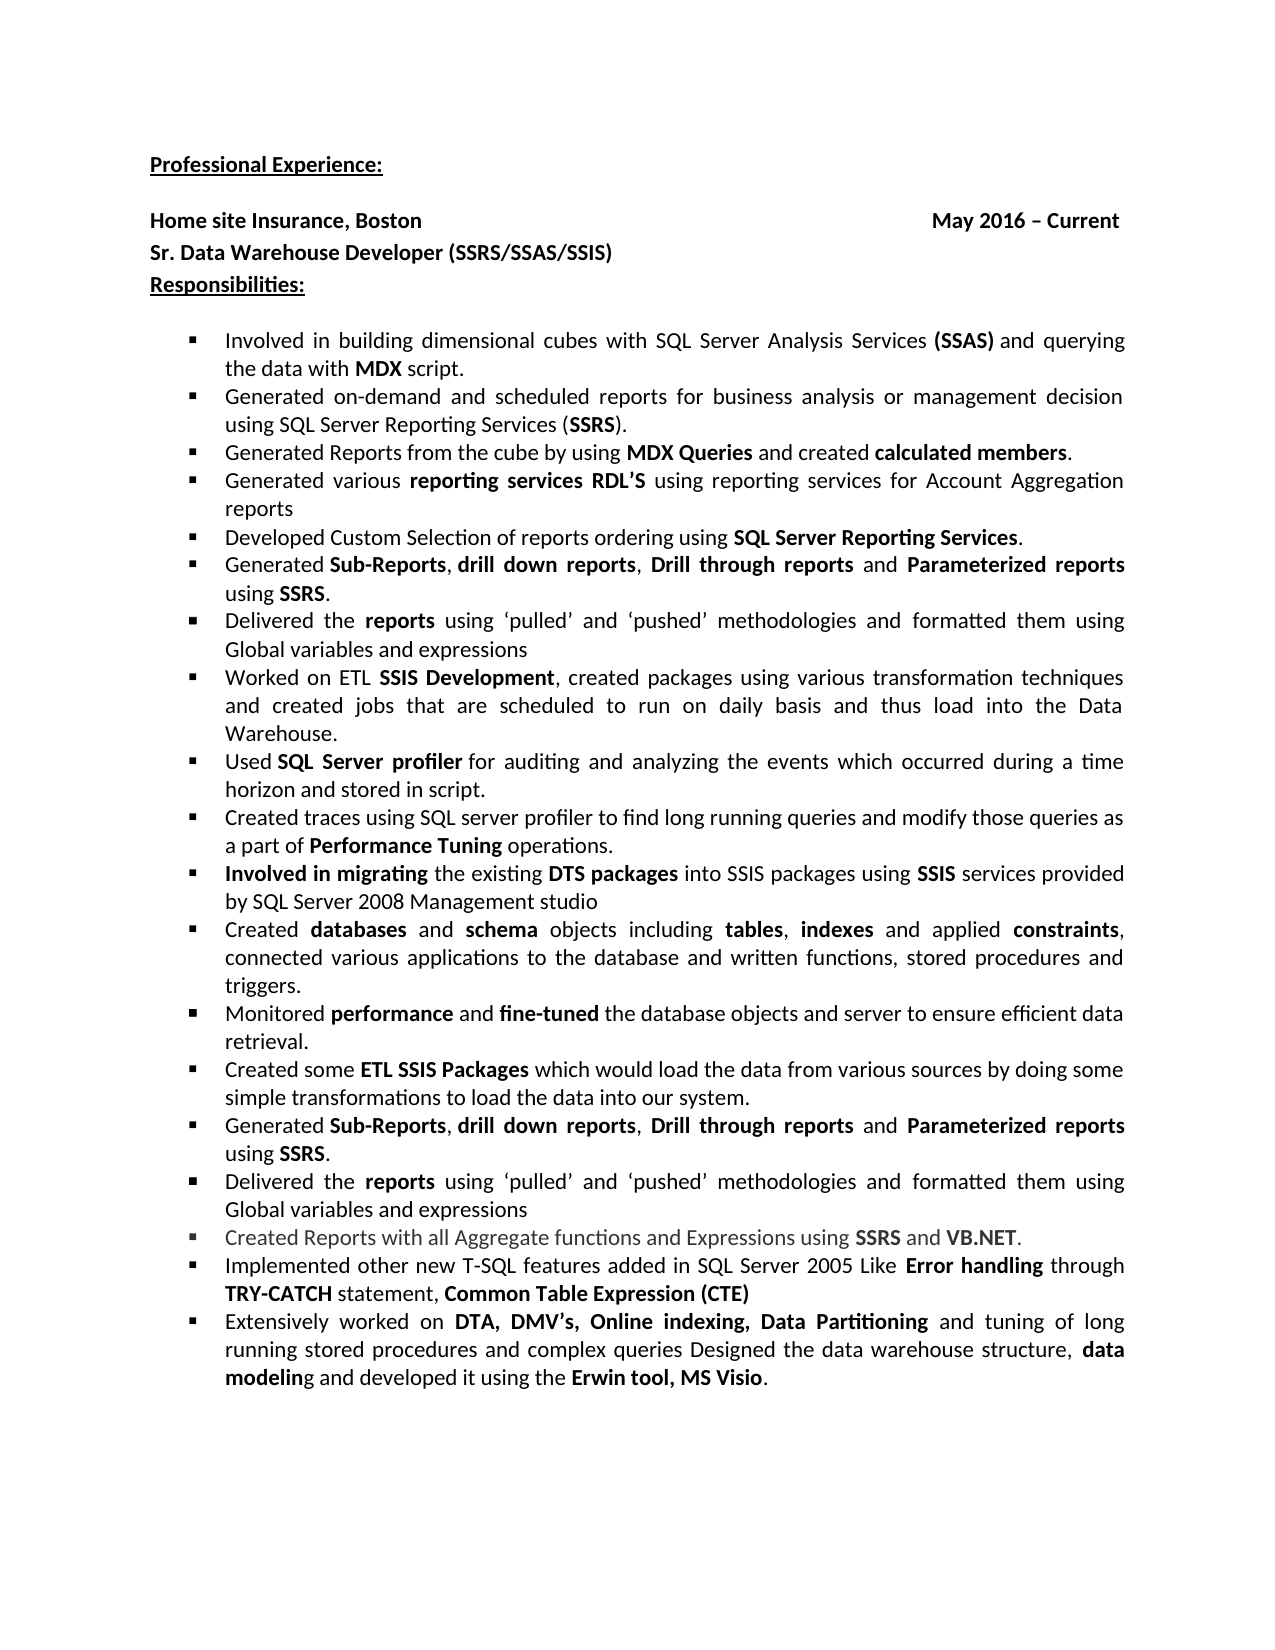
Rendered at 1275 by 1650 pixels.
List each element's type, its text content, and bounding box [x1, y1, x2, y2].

text Responsibilities: [150, 270, 1125, 298]
list Extensively worked on DTA, DMV’s, Online indexing, Data Partitioning and tuning of long running stored procedures and complex queries Designed the data warehouse structure, data modeling and developed it using the Erwin tool, MS Visio. [187, 1307, 1125, 1391]
list Worked on ETL SSIS Development, created packages using various transformation techniques and created jobs that are scheduled to run on daily basis and thus load into the Data Warehouse. [187, 663, 1125, 747]
text Home site Insurance, Boston May 2016 – Current [150, 206, 1125, 234]
list Generated Sub-Reports, drill down reports, Drill through reports and Parameterized reports using SSRS. [187, 1111, 1125, 1167]
text Professional Experience: [150, 150, 1125, 178]
list Generated Reports from the cube by using MDX Queries and created calculated members. [187, 438, 1125, 467]
list Created databases and schema objects including tables, indexes and applied constraints, connected various applications to the database and written functions, stored procedures and triggers. [187, 915, 1125, 999]
list Used SQL Server profiler for auditing and analyzing the events which occurred during a time horizon and stored in script. [187, 747, 1125, 803]
list Generated Sub-Reports, drill down reports, Drill through reports and Parameterized reports using SSRS. [187, 551, 1125, 607]
list Monitored performance and fine-tuned the database objects and server to ensure efficient data retrieval. [187, 999, 1125, 1055]
list Developed Custom Selection of reports ordering using SQL Server Reporting Services. [187, 523, 1125, 551]
list Generated on-demand and scheduled reports for business analysis or management decision using SQL Server Reporting Services (SSRS). [187, 382, 1125, 438]
list Generated various reporting services RDL’S using reporting services for Account Aggregation reports [187, 467, 1125, 523]
list Implemented other new T-SQL features added in SQL Server 2005 Like Error handling through TRY-CATCH statement, Common Table Expression (CTE) [187, 1251, 1125, 1307]
list Delivered the reports using ‘pulled’ and ‘pushed’ methodologies and formatted them using Global variables and expressions [187, 1167, 1125, 1223]
list Created Reports with all Aggregate functions and Expressions using SSRS and VB.NET. [187, 1223, 1200, 1251]
list Delivered the reports using ‘pulled’ and ‘pushed’ methodologies and formatted them using Global variables and expressions [187, 607, 1125, 663]
list Created some ETL SSIS Packages which would load the data from various sources by doing some simple transformations to load the data into our system. [187, 1055, 1125, 1111]
list Involved in building dimensional cubes with SQL Server Analysis Services (SSAS) and querying the data with MDX script. [187, 326, 1125, 382]
list Created traces using SQL server profiler to find long running queries and modify those queries as a part of Performance Tuning operations. [187, 803, 1125, 859]
text Sr. Data Warehouse Developer (SSRS/SSAS/SSIS) [150, 238, 1125, 266]
list Involved in migrating the existing DTS packages into SSIS packages using SSIS services provided by SQL Server 2008 Management studio [187, 859, 1125, 915]
